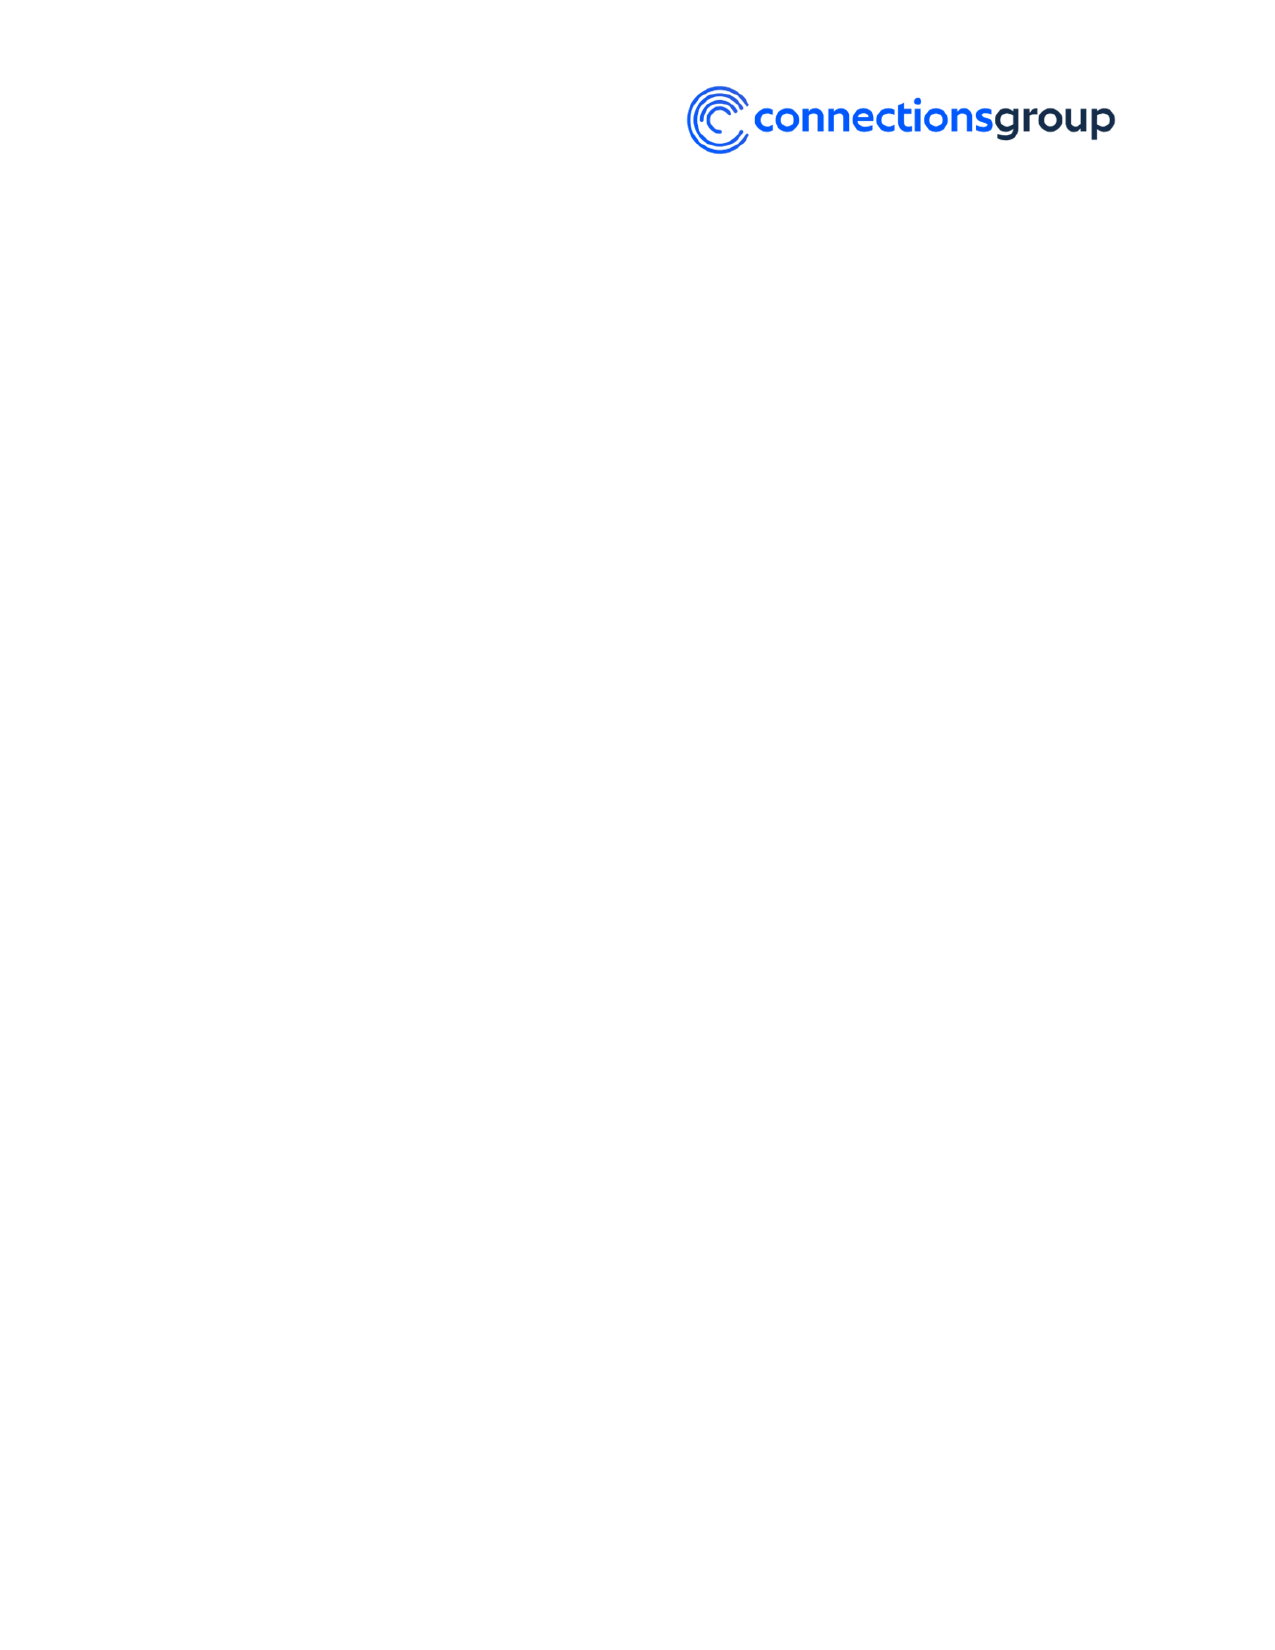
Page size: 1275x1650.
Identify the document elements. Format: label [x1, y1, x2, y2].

picture [675, 75, 1125, 165]
